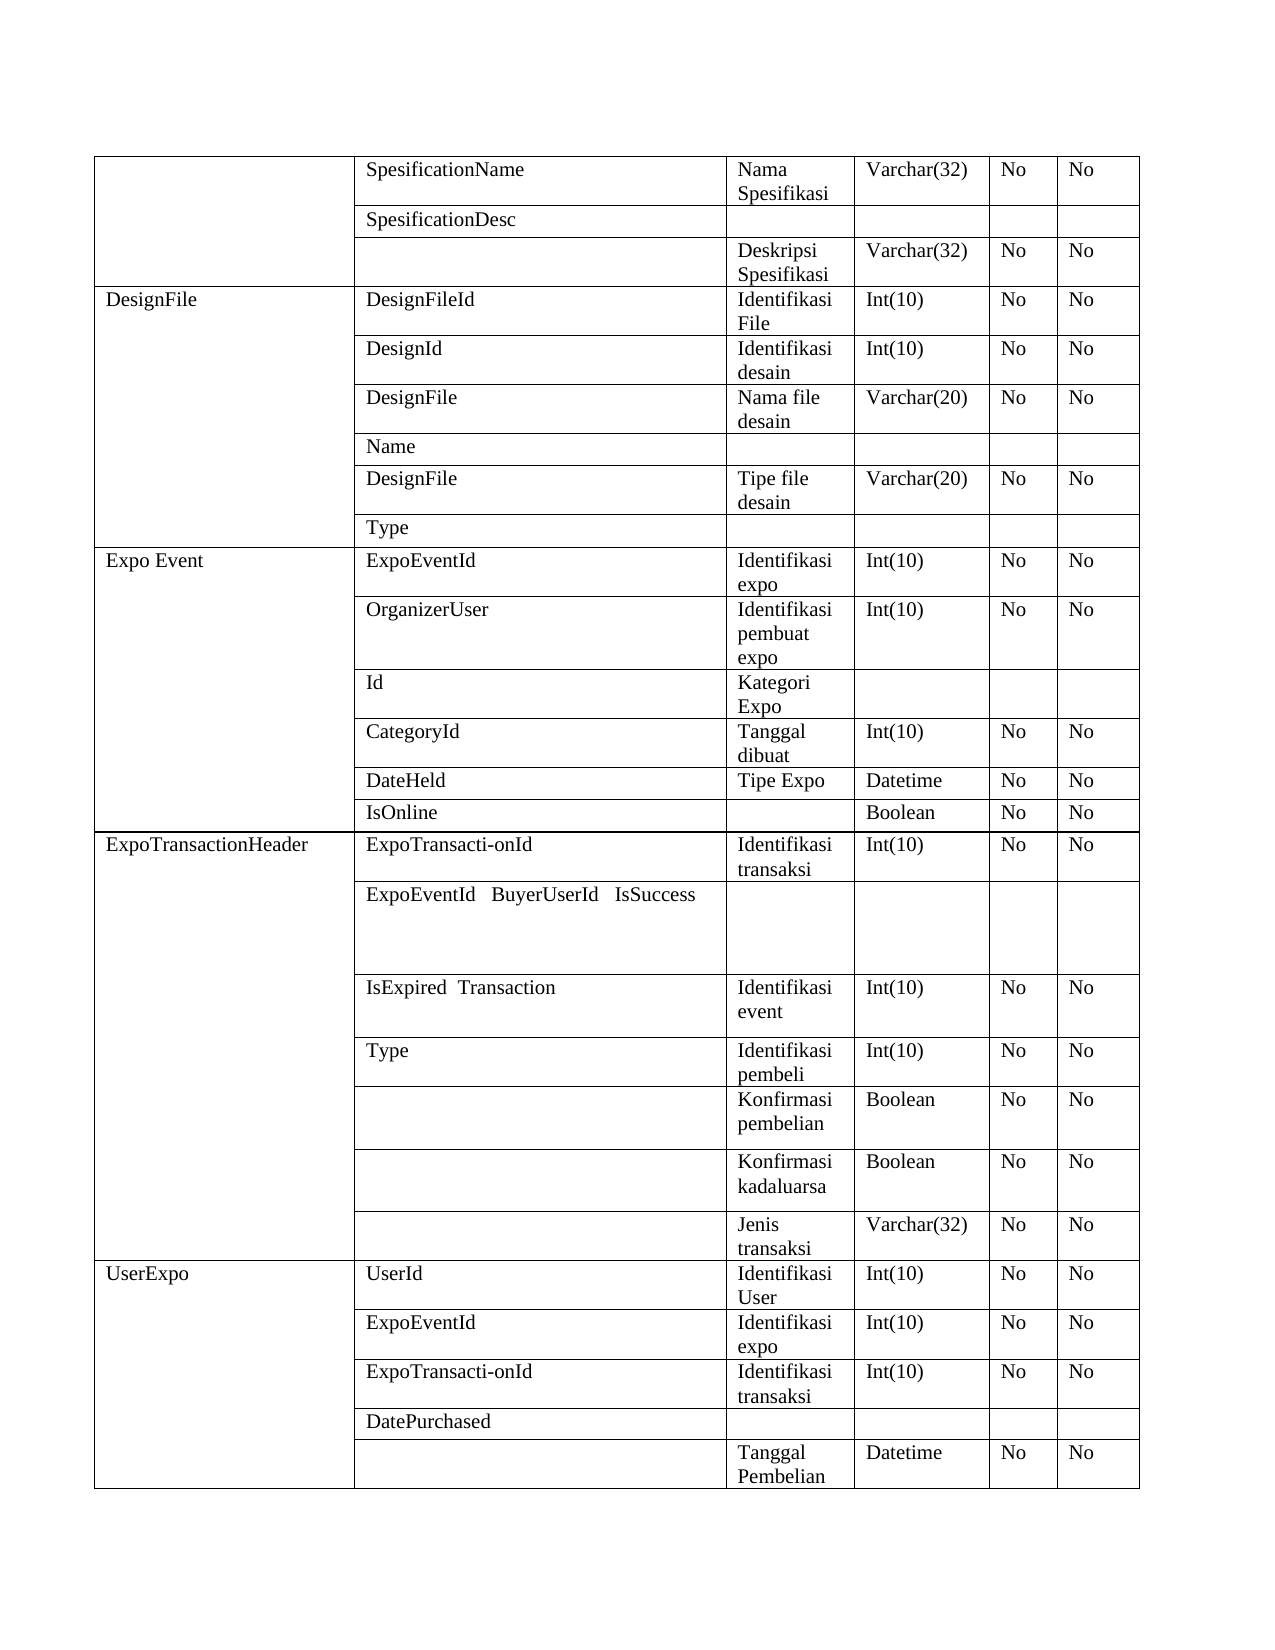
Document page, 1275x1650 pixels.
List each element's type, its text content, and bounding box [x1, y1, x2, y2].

table_cell Nama file desain [727, 385, 854, 433]
table_cell No [990, 466, 1057, 514]
table_cell No [990, 238, 1057, 286]
table_cell No [1058, 1038, 1139, 1086]
table_cell No [990, 336, 1057, 384]
table_cell No [990, 1150, 1057, 1211]
table_cell Int(10) [855, 597, 989, 669]
table_cell No [990, 1310, 1057, 1358]
table_cell Deskripsi Spesifikasi [727, 238, 854, 286]
table_cell Varchar(20) [855, 385, 989, 433]
table_cell [990, 1409, 1057, 1439]
table_cell No [1058, 597, 1139, 669]
table_cell No [1058, 466, 1139, 514]
table_cell [990, 434, 1057, 464]
table_cell Identifikasi pembeli [727, 1038, 854, 1086]
table_cell [727, 882, 854, 974]
table_cell Id [355, 670, 726, 718]
table_cell No [990, 719, 1057, 767]
table_cell Int(10) [855, 833, 989, 881]
table_cell [1058, 434, 1139, 464]
table_cell No [1058, 287, 1139, 335]
table_cell [355, 1212, 726, 1260]
table_cell No [990, 1261, 1057, 1309]
table_cell No [1058, 1360, 1139, 1408]
table_cell Tanggal Pembelian [727, 1440, 854, 1488]
table_cell SpesificationDesc [355, 206, 726, 237]
table_cell Tipe file desain [727, 466, 854, 514]
table_cell [855, 1409, 989, 1439]
table_cell Int(10) [855, 1038, 989, 1086]
table_cell Varchar(32) [855, 157, 989, 205]
table_cell No [1058, 1150, 1139, 1211]
table_cell ExpoEventId [355, 1310, 726, 1358]
table_cell No [990, 833, 1057, 881]
table_cell [1058, 1409, 1139, 1439]
table_cell ExpoEventId BuyerUserId IsSuccess [355, 882, 726, 974]
table_cell No [990, 1360, 1057, 1408]
table_cell No [1058, 238, 1139, 286]
table_cell No [990, 548, 1057, 596]
table_cell No [990, 975, 1057, 1037]
table_cell Datetime [855, 768, 989, 798]
table_cell No [1058, 336, 1139, 384]
table_cell Identifikasi expo [727, 1310, 854, 1358]
table_cell UserId [355, 1261, 726, 1309]
table_cell DesignFile [95, 287, 354, 547]
table_cell Nama Spesifikasi [727, 157, 854, 205]
table_cell No [990, 385, 1057, 433]
table_cell No [1058, 768, 1139, 798]
table_cell Identifikasi User [727, 1261, 854, 1309]
table_cell No [990, 1440, 1057, 1488]
table_cell No [990, 1087, 1057, 1148]
table_cell ExpoTransactionHeader [95, 833, 354, 1260]
table_cell ExpoEventId [355, 548, 726, 596]
table_cell [1058, 515, 1139, 547]
table_cell Boolean [855, 1150, 989, 1211]
table_cell No [1058, 157, 1139, 205]
table_cell No [990, 287, 1057, 335]
table_cell SpesificationName [355, 157, 726, 205]
table_cell Identifikasi pembuat expo [727, 597, 854, 669]
table_cell [1058, 670, 1139, 718]
table_cell Varchar(32) [855, 238, 989, 286]
table_cell [855, 206, 989, 237]
table_cell [727, 800, 854, 831]
table_cell No [990, 1038, 1057, 1086]
table_cell [1058, 206, 1139, 237]
table_cell No [1058, 1087, 1139, 1148]
table_cell No [1058, 1440, 1139, 1488]
table_cell Tipe Expo [727, 768, 854, 798]
table_cell Int(10) [855, 1310, 989, 1358]
table_cell DateHeld [355, 768, 726, 798]
table_cell Identifikasi transaksi [727, 833, 854, 881]
table_cell Type [355, 515, 726, 547]
table_cell Int(10) [855, 1360, 989, 1408]
table_cell Boolean [855, 1087, 989, 1148]
table_cell Jenis transaksi [727, 1212, 854, 1260]
table_cell Int(10) [855, 336, 989, 384]
table_cell Int(10) [855, 1261, 989, 1309]
table_cell Identifikasi expo [727, 548, 854, 596]
table_cell ExpoTransacti-onId [355, 1360, 726, 1408]
table_cell Type [355, 1038, 726, 1086]
table_cell Identifikasi File [727, 287, 854, 335]
table_cell No [990, 157, 1057, 205]
table_cell No [1058, 548, 1139, 596]
table_cell [355, 1440, 726, 1488]
table_cell Int(10) [855, 719, 989, 767]
table_cell [727, 515, 854, 547]
table_cell ExpoTransacti-onId [355, 833, 726, 881]
table_cell [990, 670, 1057, 718]
table_cell Boolean [855, 800, 989, 831]
table_cell Name [355, 434, 726, 464]
table_cell [355, 1150, 726, 1211]
table_cell [990, 206, 1057, 237]
table_cell No [1058, 800, 1139, 831]
table_cell Varchar(20) [855, 466, 989, 514]
table_cell DesignId [355, 336, 726, 384]
table_cell Identifikasi desain [727, 336, 854, 384]
table_cell CategoryId [355, 719, 726, 767]
table_cell No [990, 1212, 1057, 1260]
table_cell Identifikasi transaksi [727, 1360, 854, 1408]
table_cell Tanggal dibuat [727, 719, 854, 767]
table_cell IsExpired Transaction [355, 975, 726, 1037]
table_cell Identifikasi event [727, 975, 854, 1037]
table_cell [990, 882, 1057, 974]
table_cell OrganizerUser [355, 597, 726, 669]
table_cell [727, 434, 854, 464]
table_cell [355, 238, 726, 286]
table_cell No [1058, 1261, 1139, 1309]
table_cell No [1058, 833, 1139, 881]
table_cell Datetime [855, 1440, 989, 1488]
table_cell [855, 882, 989, 974]
table_cell Int(10) [855, 287, 989, 335]
table_cell [727, 206, 854, 237]
table_cell [990, 515, 1057, 547]
table_cell DesignFile [355, 466, 726, 514]
table_cell No [1058, 975, 1139, 1037]
table_cell [355, 1087, 726, 1148]
table_cell Expo Event [95, 548, 354, 831]
table_cell [1058, 882, 1139, 974]
table_cell Konfirmasi pembelian [727, 1087, 854, 1148]
table_cell No [990, 768, 1057, 798]
table_cell [855, 515, 989, 547]
table_cell DatePurchased [355, 1409, 726, 1439]
table_cell Int(10) [855, 975, 989, 1037]
table_cell No [1058, 719, 1139, 767]
table_cell [727, 1409, 854, 1439]
table_cell No [1058, 385, 1139, 433]
table_cell IsOnline [355, 800, 726, 831]
table_cell UserExpo [95, 1261, 354, 1488]
table_cell Int(10) [855, 548, 989, 596]
table_cell No [990, 800, 1057, 831]
table_cell Kategori Expo [727, 670, 854, 718]
table_cell DesignFileId [355, 287, 726, 335]
table_cell No [990, 597, 1057, 669]
table_cell DesignFile [355, 385, 726, 433]
table_cell No [1058, 1310, 1139, 1358]
table_cell Konfirmasi kadaluarsa [727, 1150, 854, 1211]
table_cell No [1058, 1212, 1139, 1260]
table_cell [855, 434, 989, 464]
table_cell Varchar(32) [855, 1212, 989, 1260]
table_cell [855, 670, 989, 718]
